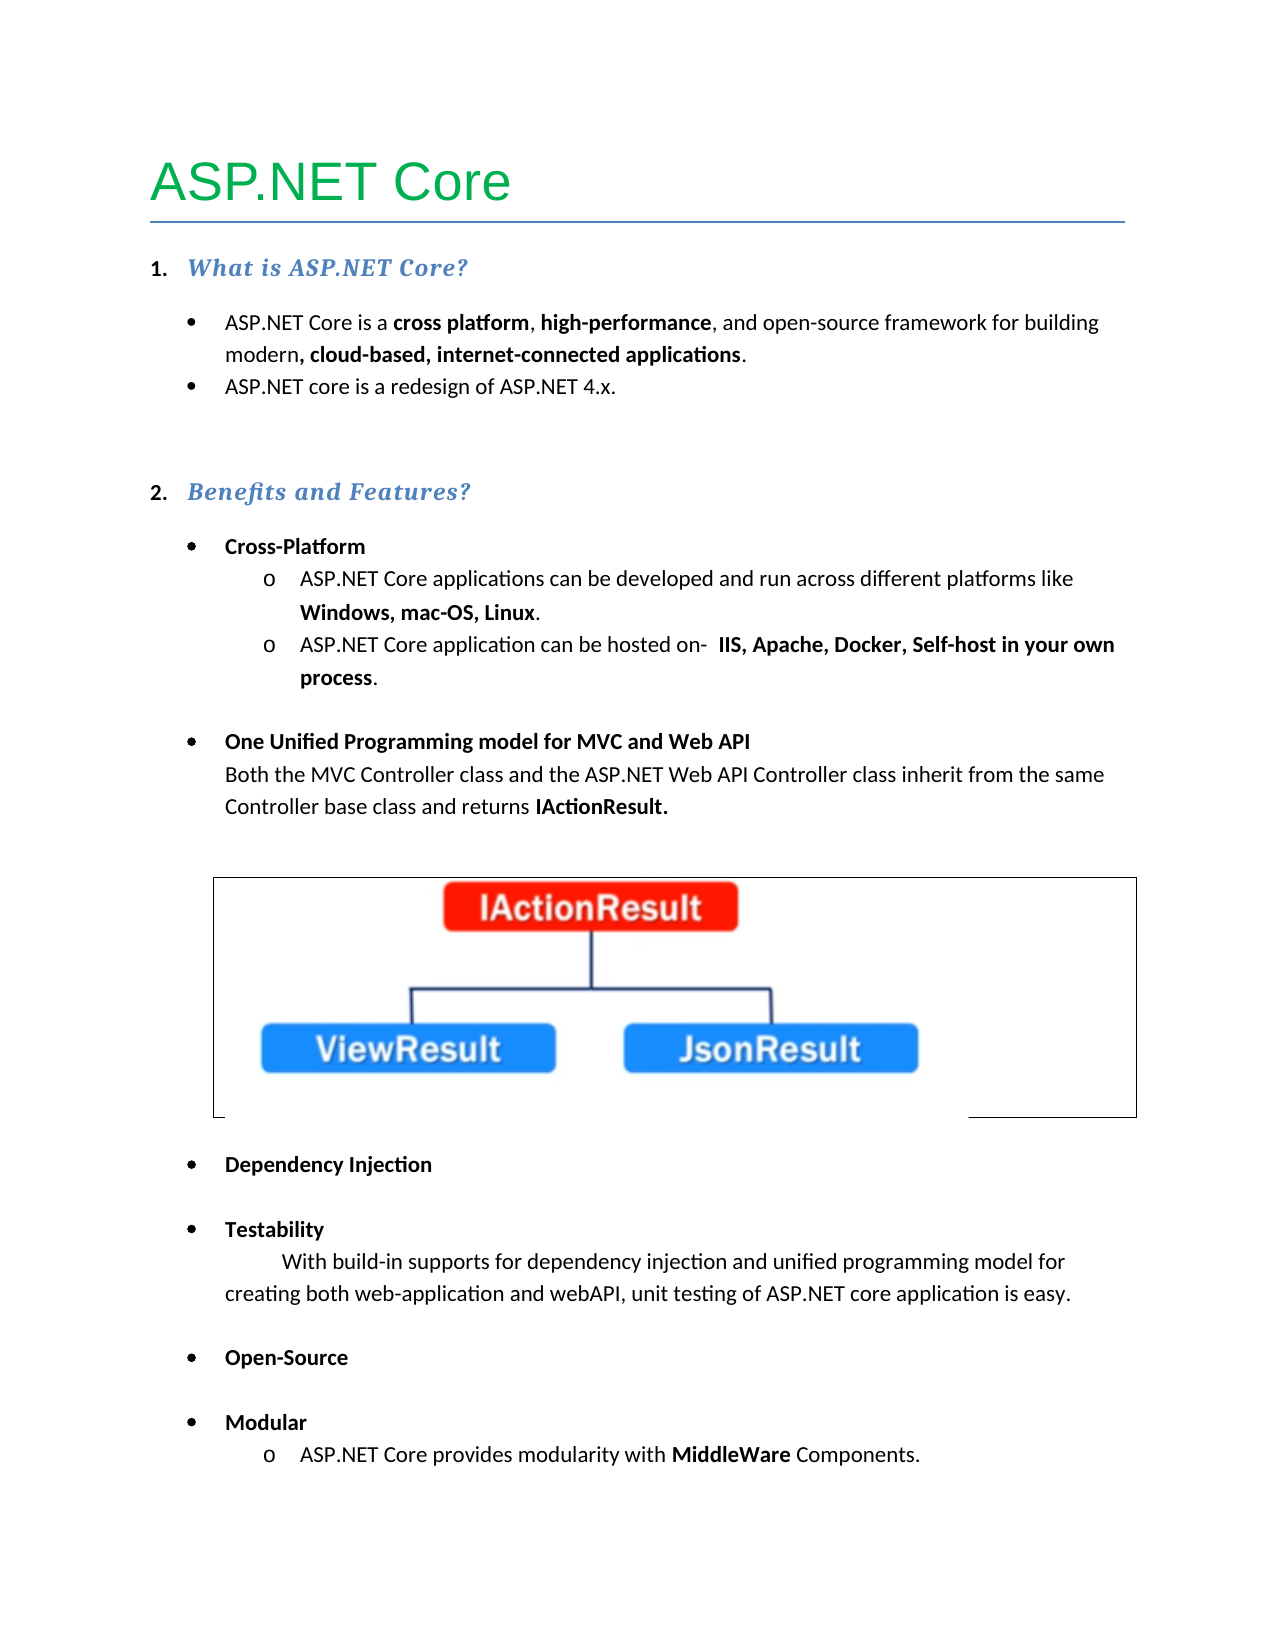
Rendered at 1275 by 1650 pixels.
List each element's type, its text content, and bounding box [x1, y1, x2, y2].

list With build-in supports for dependency injection and unified programming model for creating both web-application and webAPI, unit testing of ASP.NET core application is easy. [225, 1247, 1125, 1307]
list Open-Source [187, 1343, 1125, 1372]
list Modular [187, 1408, 1125, 1436]
list Cross-Platform [187, 532, 1125, 560]
list ASP.NET Core applications can be developed and run across different platforms like Windows, mac-OS, Linux. [262, 564, 1125, 626]
table_header [969, 878, 1136, 1117]
subtitle Benefits and Features? [150, 478, 1125, 507]
subtitle What is ASP.NET Core? [150, 254, 1125, 283]
list ASP.NET Core provides modularity with MiddleWare Components. [262, 1440, 1125, 1469]
list Both the MVC Controller class and the ASP.NET Web API Controller class inherit from the same Controller base class and returns IActionResult. [225, 760, 1125, 820]
list One Unified Programming model for MVC and Web API [187, 727, 1125, 756]
list ASP.NET core is a redesign of ASP.NET 4.x. [187, 372, 1125, 400]
picture [225, 878, 969, 1118]
list Dependency Injection [187, 1150, 1125, 1178]
list Testability [187, 1215, 1125, 1243]
table_header [214, 878, 225, 1117]
list ASP.NET Core is a cross platform, high-performance, and open-source framework for building modern, cloud-based, internet-connected applications. [187, 308, 1125, 368]
list ASP.NET Core application can be hosted on- IIS, Apache, Docker, Self-host in your own process. [262, 630, 1125, 691]
title ASP.NET Core [150, 150, 1125, 221]
